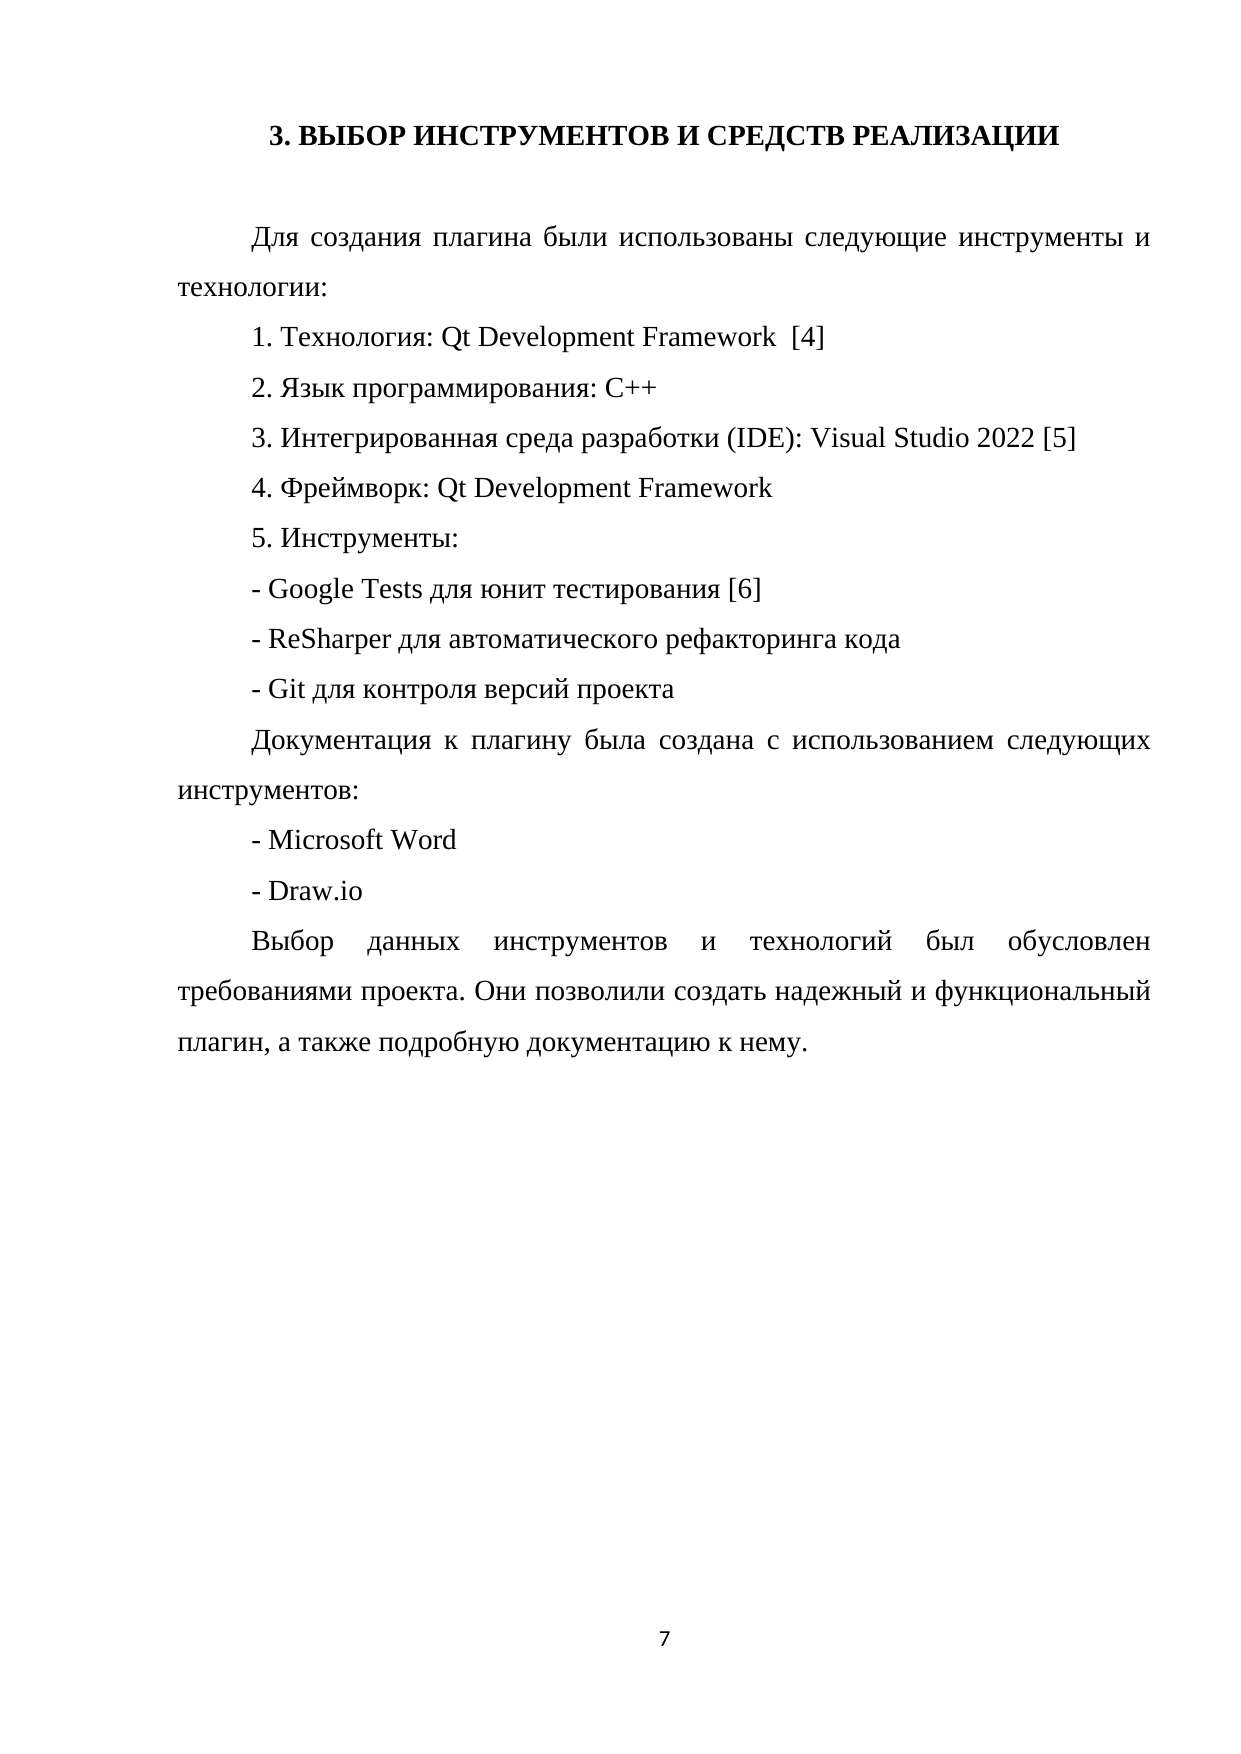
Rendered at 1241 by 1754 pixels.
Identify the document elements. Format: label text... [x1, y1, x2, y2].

text Документация к плагину была создана с использованием следующих инструментов: [177, 722, 1152, 806]
text 2. Язык программирования: C++ [177, 370, 1152, 403]
text 1. Технология: Qt Development Framework [4] [177, 319, 1152, 353]
text 3. Интегрированная среда разработки (IDE): Visual Studio 2022 [5] [177, 420, 1152, 453]
text - Git для контроля версий проекта [177, 672, 1152, 705]
text 5. Инструменты: [177, 521, 1152, 554]
text - Draw.io [177, 873, 1152, 906]
text - Google Tests для юнит тестирования [6] [177, 571, 1152, 604]
subtitle 3. ВЫБОР ИНСТРУМЕНТОВ И СРЕДСТВ РЕАЛИЗАЦИИ [177, 118, 1152, 152]
text - Microsoft Word [177, 822, 1152, 856]
text Для создания плагина были использованы следующие инструменты и технологии: [177, 219, 1152, 303]
text Выбор данных инструментов и технологий был обусловлен требованиями проекта. Они позволили создать надежный и функциональный плагин, а также подробную документацию к нему. [177, 923, 1152, 1057]
text - ReSharper для автоматического рефакторинга кода [177, 621, 1152, 655]
text 4. Фреймворк: Qt Development Framework [177, 470, 1152, 504]
